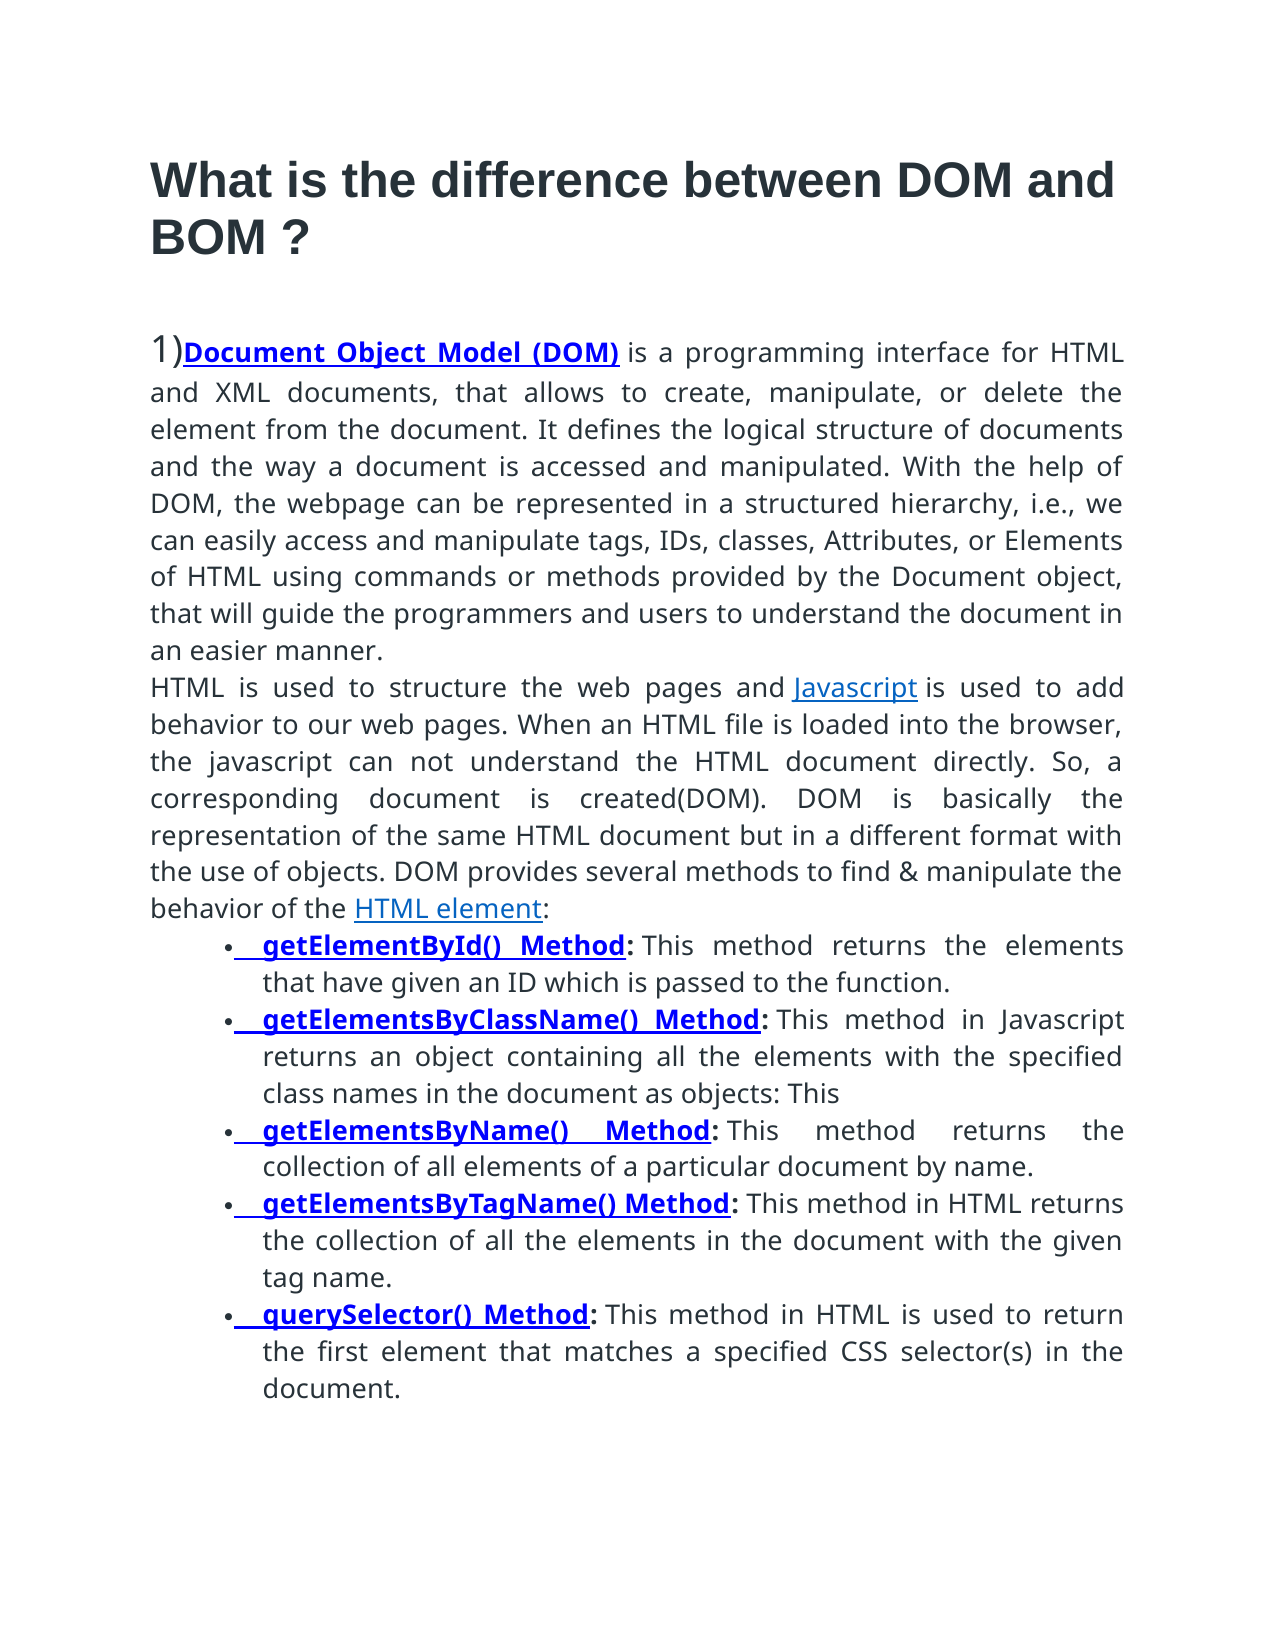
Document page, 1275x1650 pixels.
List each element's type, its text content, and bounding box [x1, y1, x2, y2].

list querySelector() Method: This method in HTML is used to return the first element that matches a specified CSS selector(s) in the document. [225, 1295, 1125, 1406]
list getElementsByTagName() Method: This method in HTML returns the collection of all the elements in the document with the given tag name. [225, 1185, 1125, 1295]
list getElementsByClassName() Method: This method in Javascript returns an object containing all the elements with the specified class names in the document as objects: This [225, 1000, 1125, 1111]
text 1)Document Object Model (DOM) is a programming interface for HTML and XML documents, that allows to create, manipulate, or delete the element from the document. It defines the logical structure of documents and the way a document is accessed and manipulated. With the help of DOM, the webpage can be represented in a structured hierarchy, i.e., we can easily access and manipulate tags, IDs, classes, Attributes, or Elements of HTML using commands or methods provided by the Document object, that will guide the programmers and users to understand the document in an easier manner. [150, 322, 1125, 668]
list getElementById() Method: This method returns the elements that have given an ID which is passed to the function. [225, 927, 1125, 1000]
text HTML is used to structure the web pages and Javascript is used to add behavior to our web pages. When an HTML file is loaded into the browser, the javascript can not understand the HTML document directly. So, a corresponding document is created(DOM). DOM is basically the representation of the same HTML document but in a different format with the use of objects. DOM provides several methods to find & manipulate the behavior of the HTML element: [150, 668, 1125, 927]
text What is the difference between DOM and BOM ? [150, 150, 1125, 265]
list getElementsByName() Method: This method returns the collection of all elements of a particular document by name. [225, 1111, 1125, 1185]
